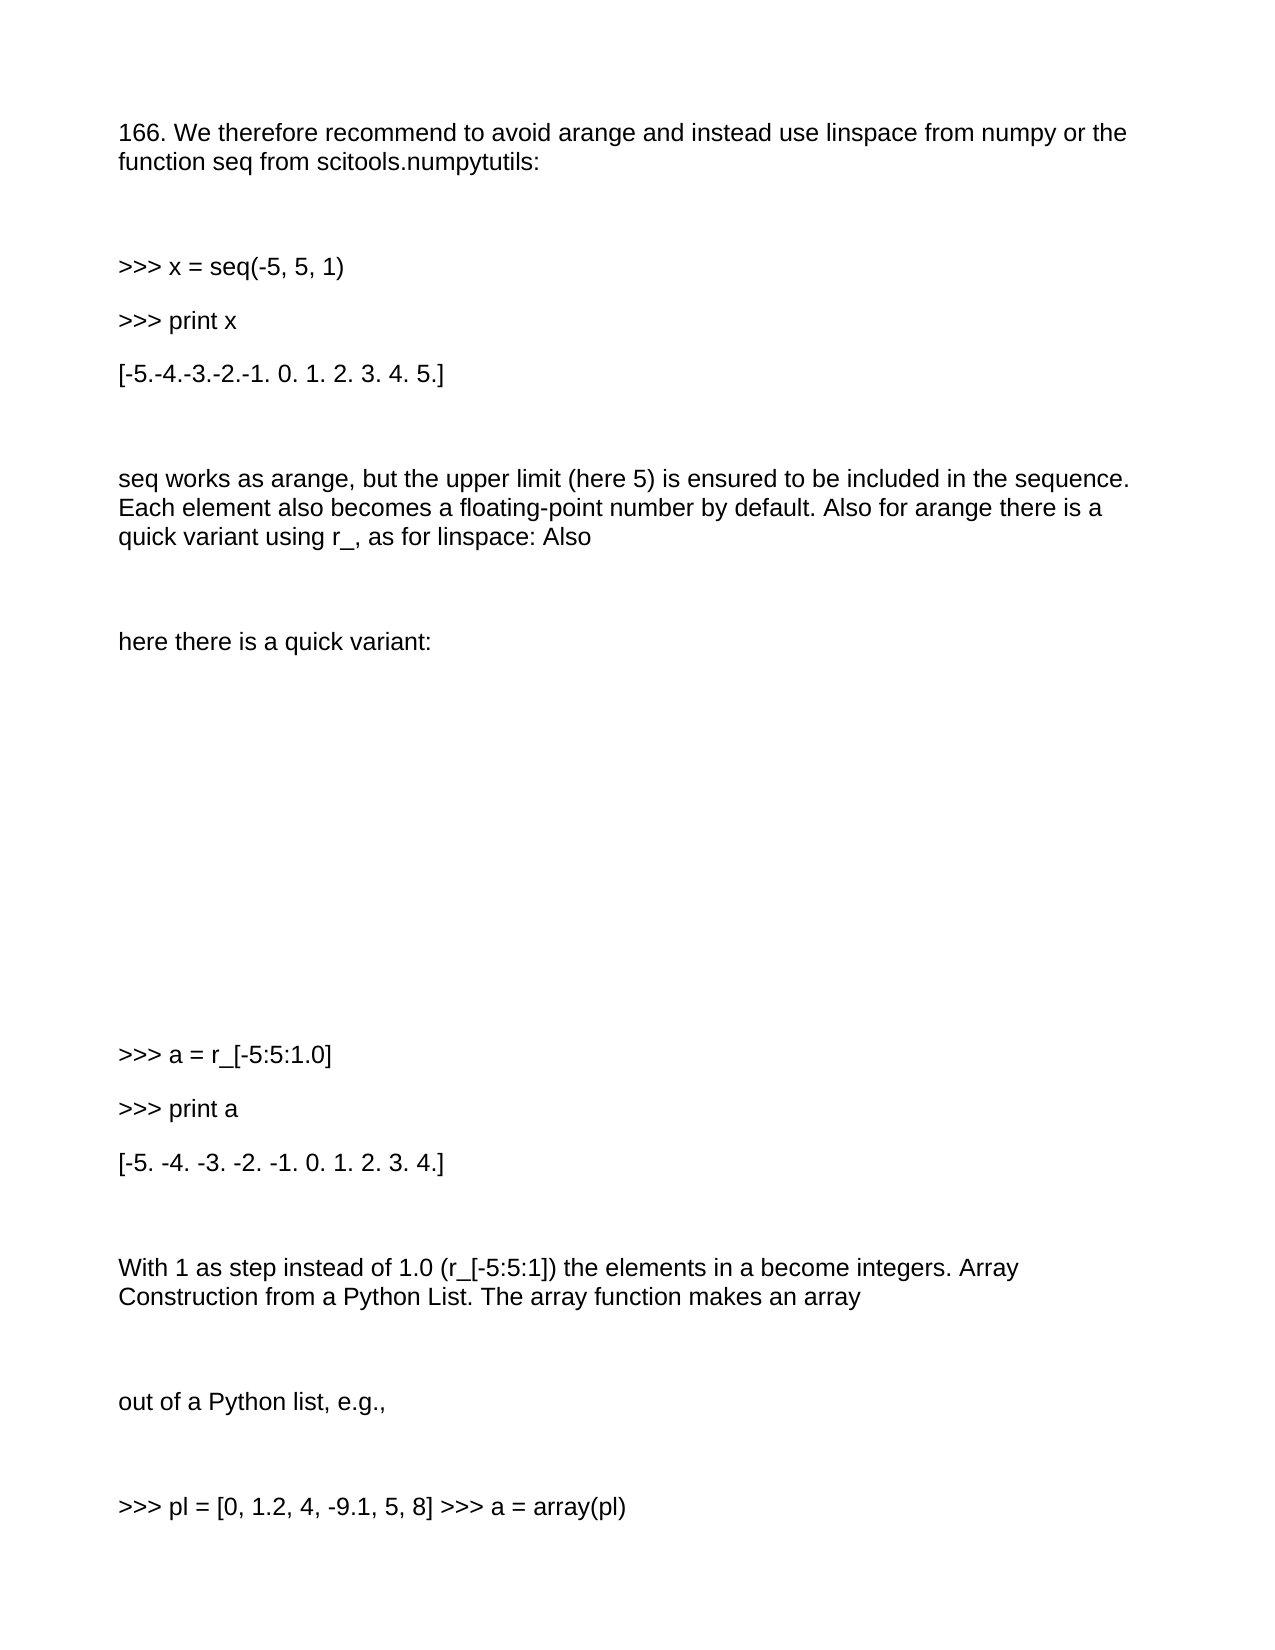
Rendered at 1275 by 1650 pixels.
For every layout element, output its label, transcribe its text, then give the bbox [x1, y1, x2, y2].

text seq works as arange, but the upper limit (here 5) is ensured to be included in the sequence. Each element also becomes a floating-point number by default. Also for arange there is a quick variant using r_, as for linspace: Also [118, 464, 1157, 551]
text With 1 as step instead of 1.0 (r_[-5:5:1]) the elements in a become integers. Array Construction from a Python List. The array function makes an array [118, 1253, 1157, 1310]
text >>> print a [118, 1094, 1157, 1123]
text [-5. -4. -3. -2. -1. 0. 1. 2. 3. 4.] [118, 1148, 1157, 1177]
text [118, 118, 1157, 176]
text [-5.-4.-3.-2.-1. 0. 1. 2. 3. 4. 5.] [118, 359, 1157, 388]
text >>> pl = [0, 1.2, 4, -9.1, 5, 8] >>> a = array(pl) [118, 1492, 1157, 1521]
text out of a Python list, e.g., [118, 1387, 1157, 1416]
text >>> print x [118, 306, 1157, 334]
text >>> a = r_[-5:5:1.0] [118, 1040, 1157, 1069]
text here there is a quick variant: [118, 627, 1157, 656]
text >>> x = seq(-5, 5, 1) [118, 252, 1157, 281]
